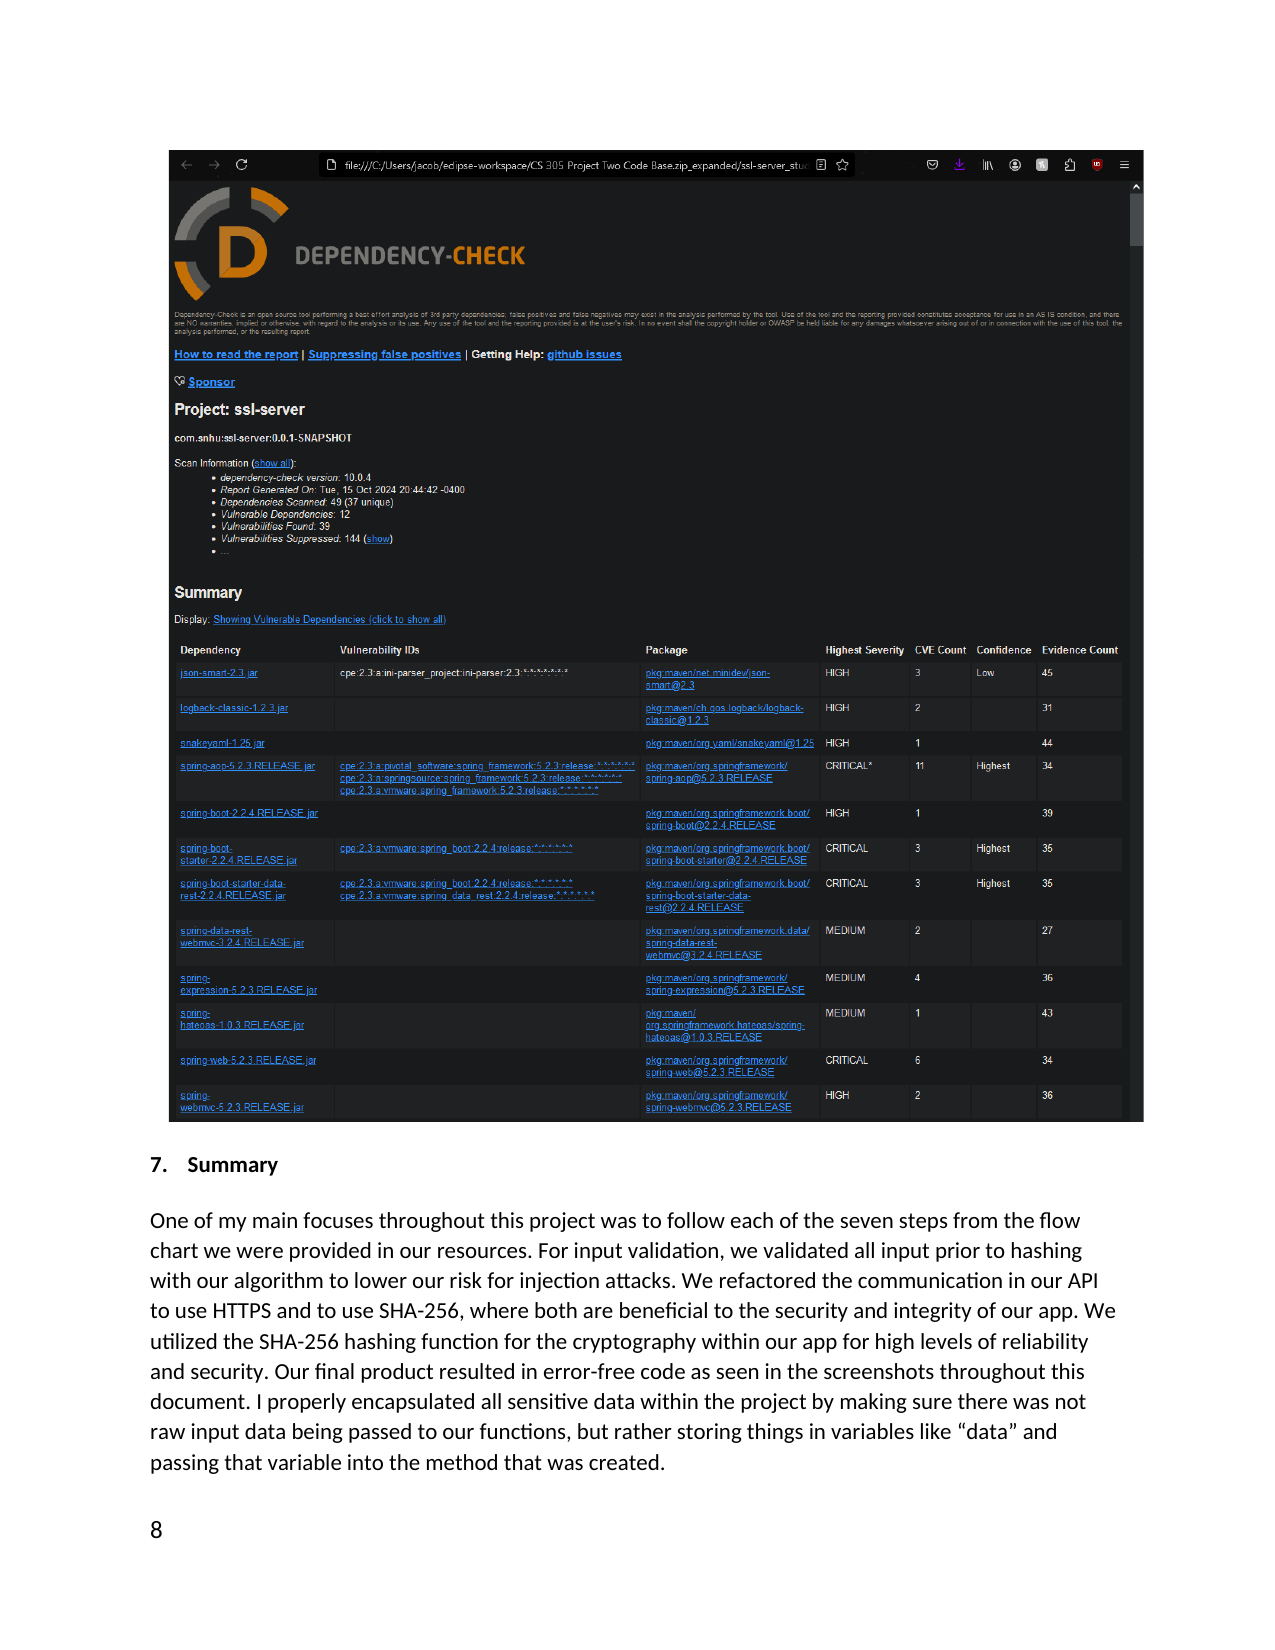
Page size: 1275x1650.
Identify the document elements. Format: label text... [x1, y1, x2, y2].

text One of my main focuses throughout this project was to follow each of the seven steps from the flow chart we were provided in our resources. For input validation, we validated all input prior to hashing with our algorithm to lower our risk for injection attacks. We refactored the communication in our API to use HTTPS and to use SHA-256, where both are beneficial to the security and integrity of our app. We utilized the SHA-256 hashing function for the cryptography within our app for high levels of reliability and security. Our final product resulted in error-free code as seen in the screenshots throughout this document. I properly encapsulated all sensitive data within the project by making sure there was not raw input data being passed to our functions, but rather storing things in variables like “data” and passing that variable into the method that was created. [150, 1206, 1125, 1476]
subtitle Summary [150, 1150, 1125, 1178]
